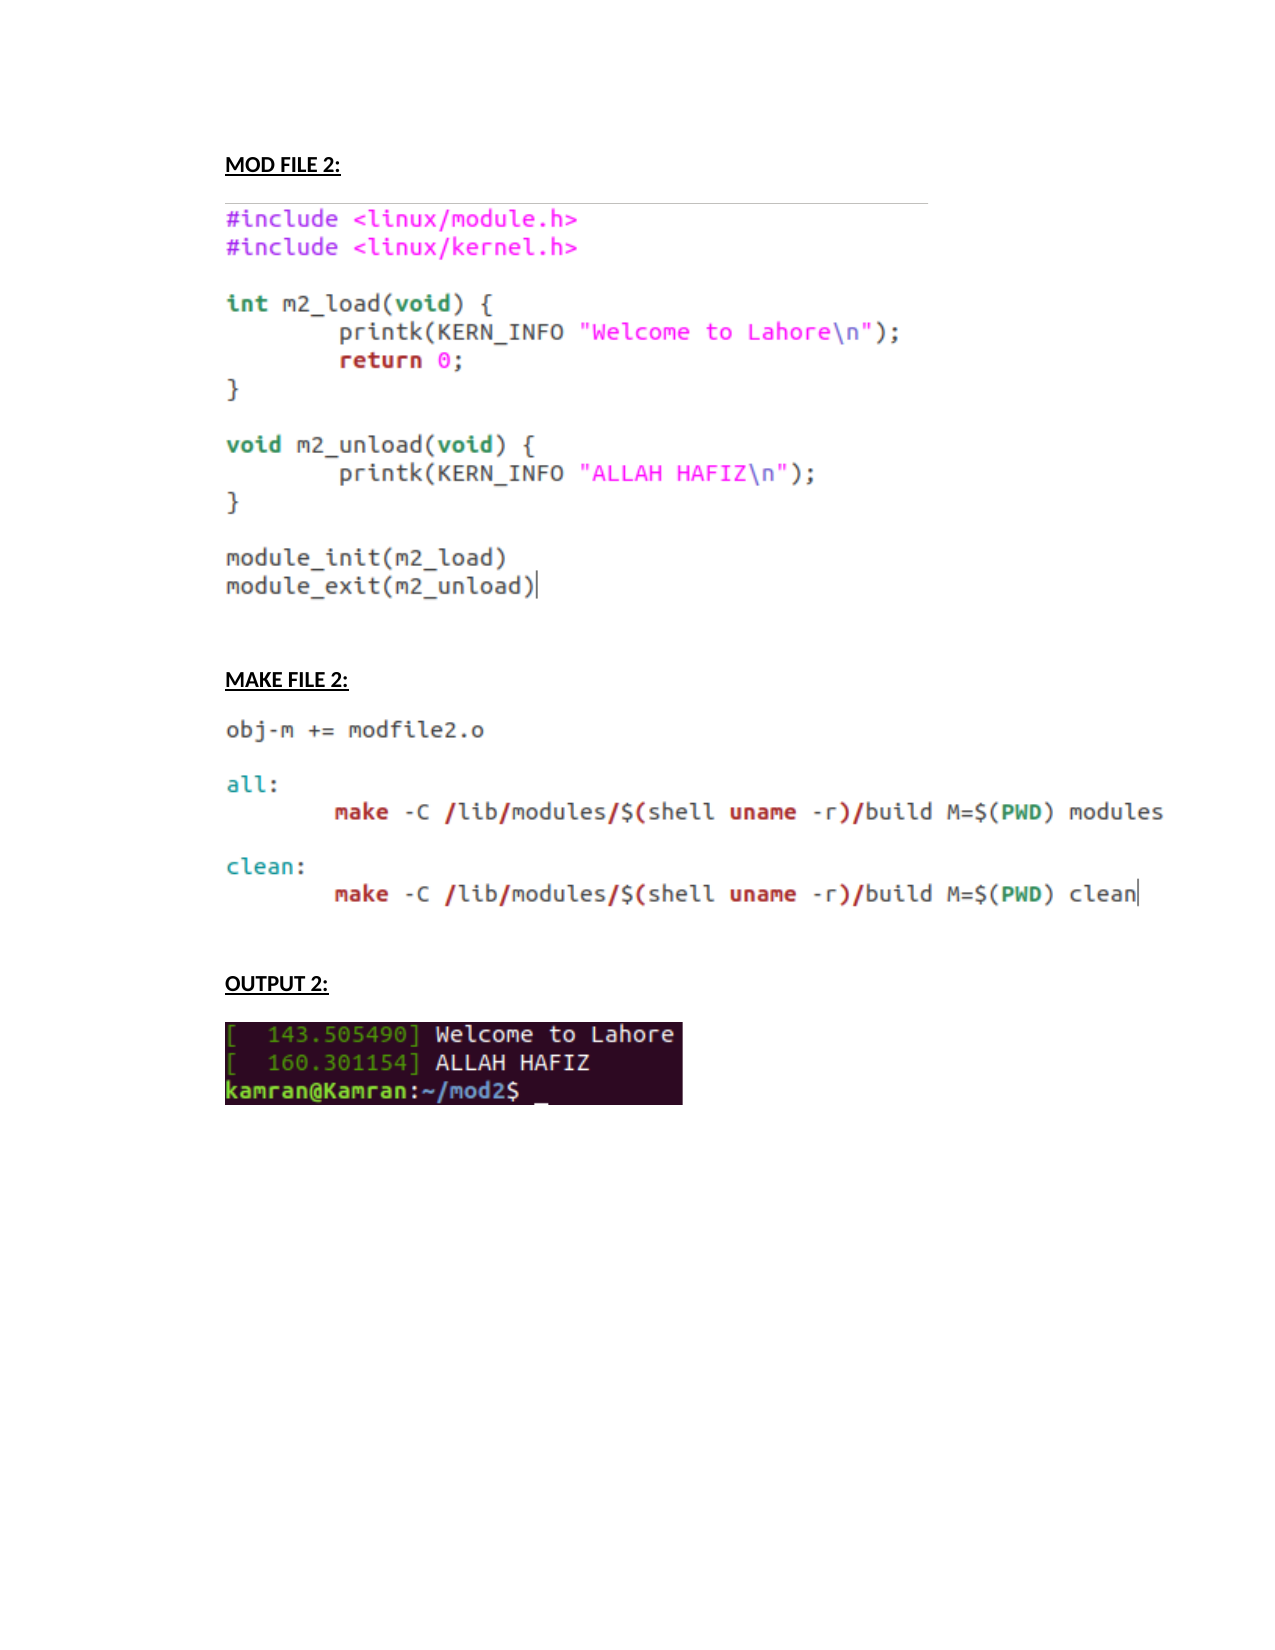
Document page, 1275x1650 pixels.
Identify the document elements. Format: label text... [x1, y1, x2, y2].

text MAKE FILE 2: [150, 665, 1125, 693]
picture [225, 1022, 683, 1105]
text MOD FILE 2: [150, 150, 1125, 178]
picture [225, 203, 929, 613]
text OUTPUT 2: [150, 969, 1125, 997]
picture [225, 718, 1200, 917]
